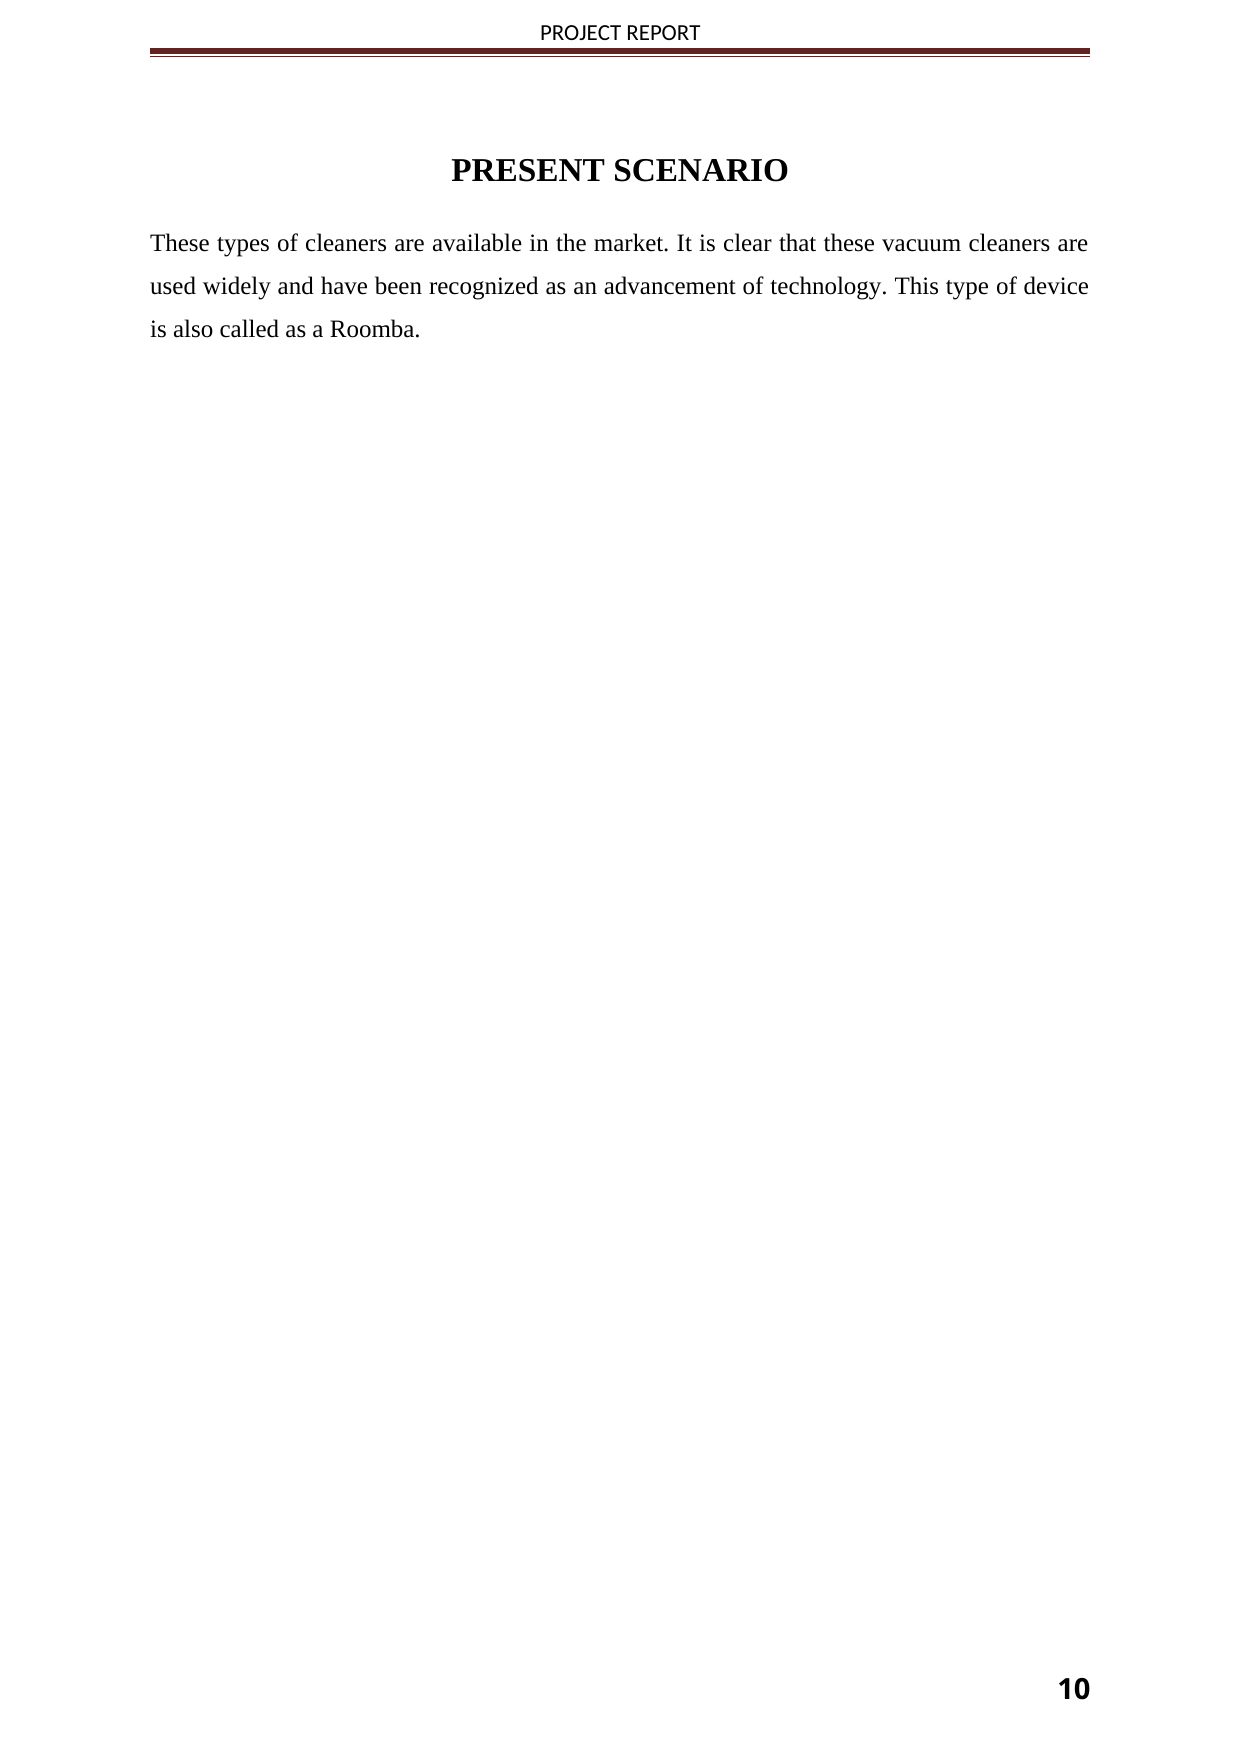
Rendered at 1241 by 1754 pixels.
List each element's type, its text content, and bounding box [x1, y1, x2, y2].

text PRESENT SCENARIO [150, 150, 1090, 188]
text These types of cleaners are available in the market. It is clear that these vacuum cleaners are used widely and have been recognized as an advancement of technology. This type of device is also called as a Roomba. [150, 228, 1090, 343]
